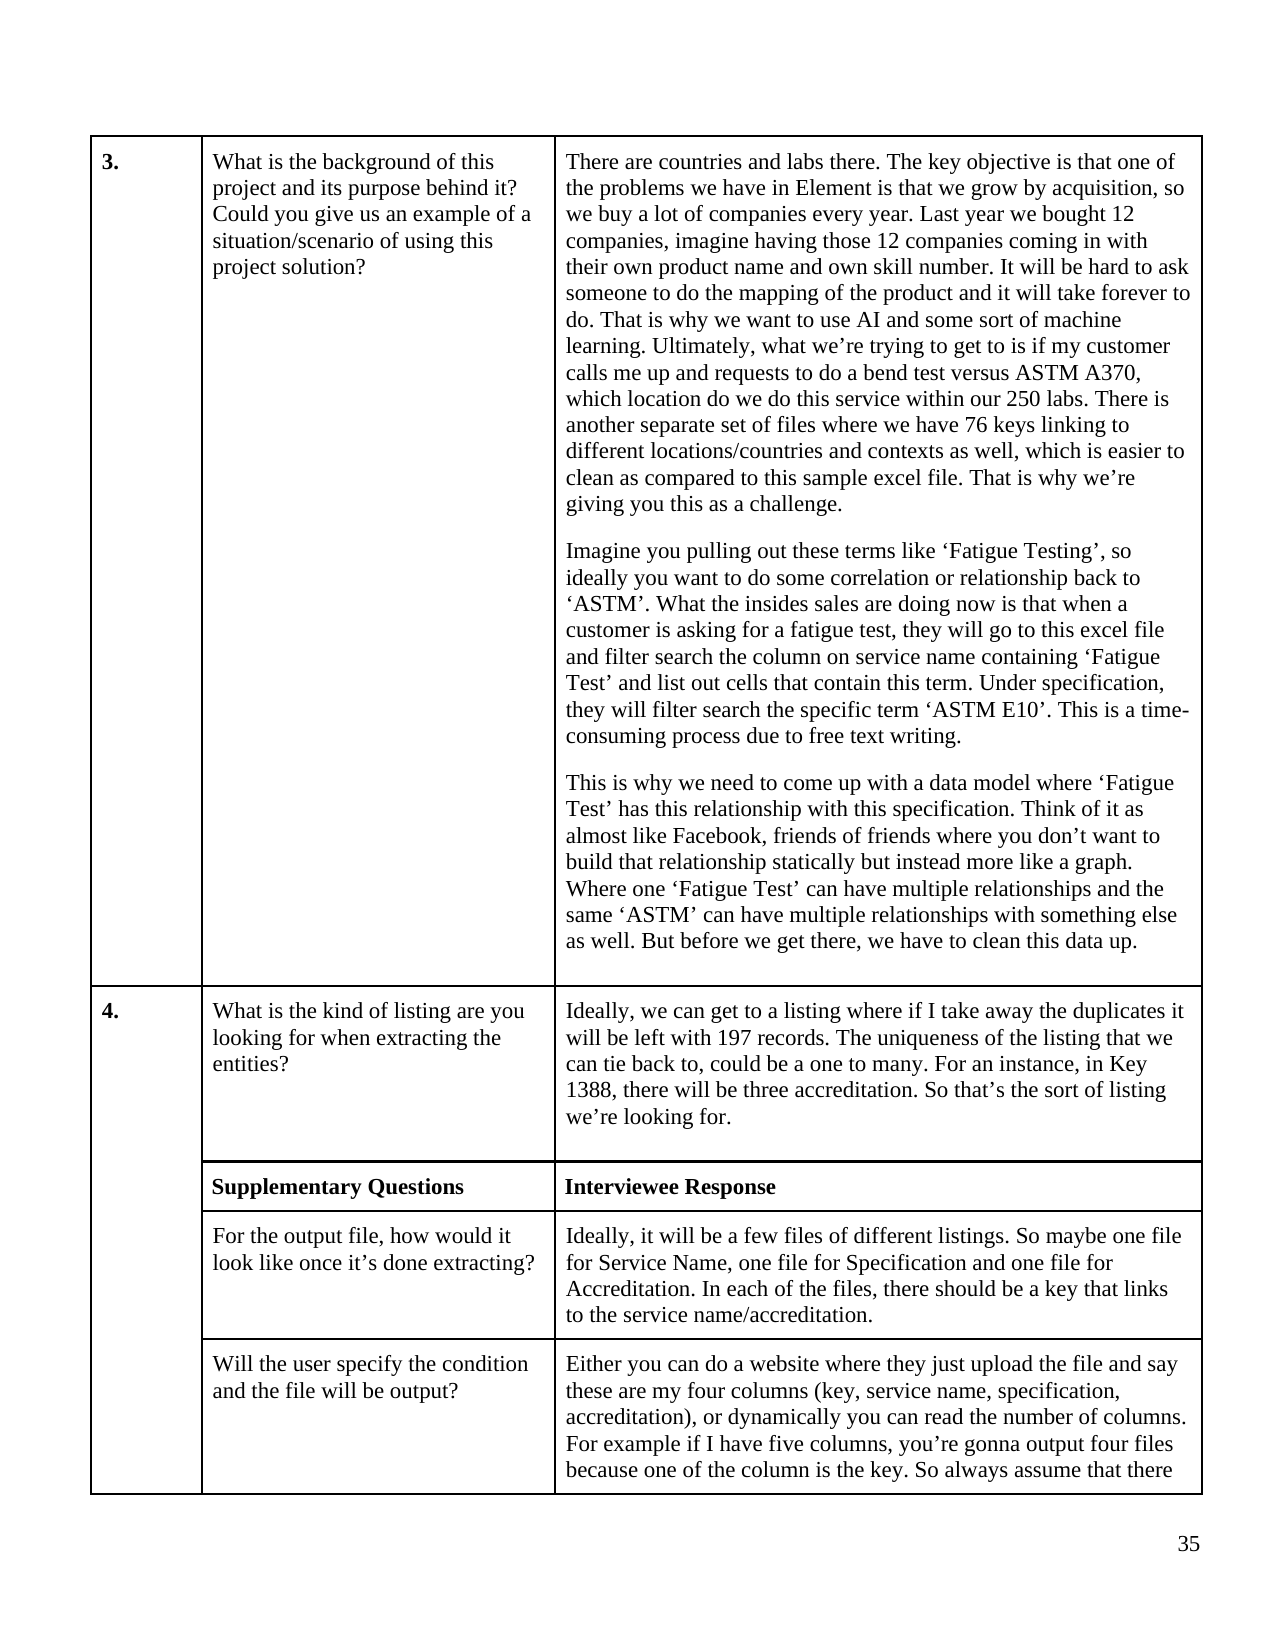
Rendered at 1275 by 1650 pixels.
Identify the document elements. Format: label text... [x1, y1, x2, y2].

table_cell For the output file, how would it look like once it’s done extracting? [203, 1212, 554, 1338]
table_cell 4. [92, 987, 201, 1493]
table_cell Ideally, it will be a few files of different listings. So maybe one file for Service Name, one file for Specification and one file for Accreditation. In each of the files, there should be a key that links to the service name/accreditation. [556, 1212, 1201, 1338]
table_cell Ideally, we can get to a listing where if I take away the duplicates it will be left with 197 records. The uniqueness of the listing that we can tie back to, could be a one to many. For an instance, in Key 1388, there will be three accreditation. So that’s the sort of listing we’re looking for. [556, 987, 1201, 1160]
table_cell Interviewee Response [556, 1163, 1201, 1210]
table_cell 3. [92, 137, 201, 985]
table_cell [556, 1340, 1201, 1493]
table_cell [203, 1340, 554, 1493]
table_cell There are countries and labs there. The key objective is that one of the problems we have in Element is that we grow by acquisition, so we buy a lot of companies every year. Last year we bought 12 companies, imagine having those 12 companies coming in with their own product name and own skill number. It will be hard to ask someone to do the mapping of the product and it will take forever to do. That is why we want to use AI and some sort of machine learning. Ultimately, what we’re trying to get to is if my customer calls me up and requests to do a bend test versus ASTM A370, which location do we do this service within our 250 labs. There is another separate set of files where we have 76 keys linking to different locations/countries and contexts as well, which is easier to clean as compared to this sample excel file. That is why we’re giving you this as a challenge. Imagine you pulling out these terms like ‘Fatigue Testing’, so ideally you want to do some correlation or relationship back to ‘ASTM’. What the insides sales are doing now is that when a customer is asking for a fatigue test, they will go to this excel file and filter search the column on service name containing ‘Fatigue Test’ and list out cells that contain this term. Under specification, they will filter search the specific term ‘ASTM E10’. This is a time-consuming process due to free text writing. This is why we need to come up with a data model where ‘Fatigue Test’ has this relationship with this specification. Think of it as almost like Facebook, friends of friends where you don’t want to build that relationship statically but instead more like a graph. Where one ‘Fatigue Test’ can have multiple relationships and the same ‘ASTM’ can have multiple relationships with something else as well. But before we get there, we have to clean this data up. [556, 137, 1201, 985]
table_cell What is the kind of listing are you looking for when extracting the entities? [203, 987, 554, 1160]
table_cell Supplementary Questions [203, 1163, 554, 1210]
table_cell What is the background of this project and its purpose behind it? Could you give us an example of a situation/scenario of using this project solution? [203, 137, 554, 985]
